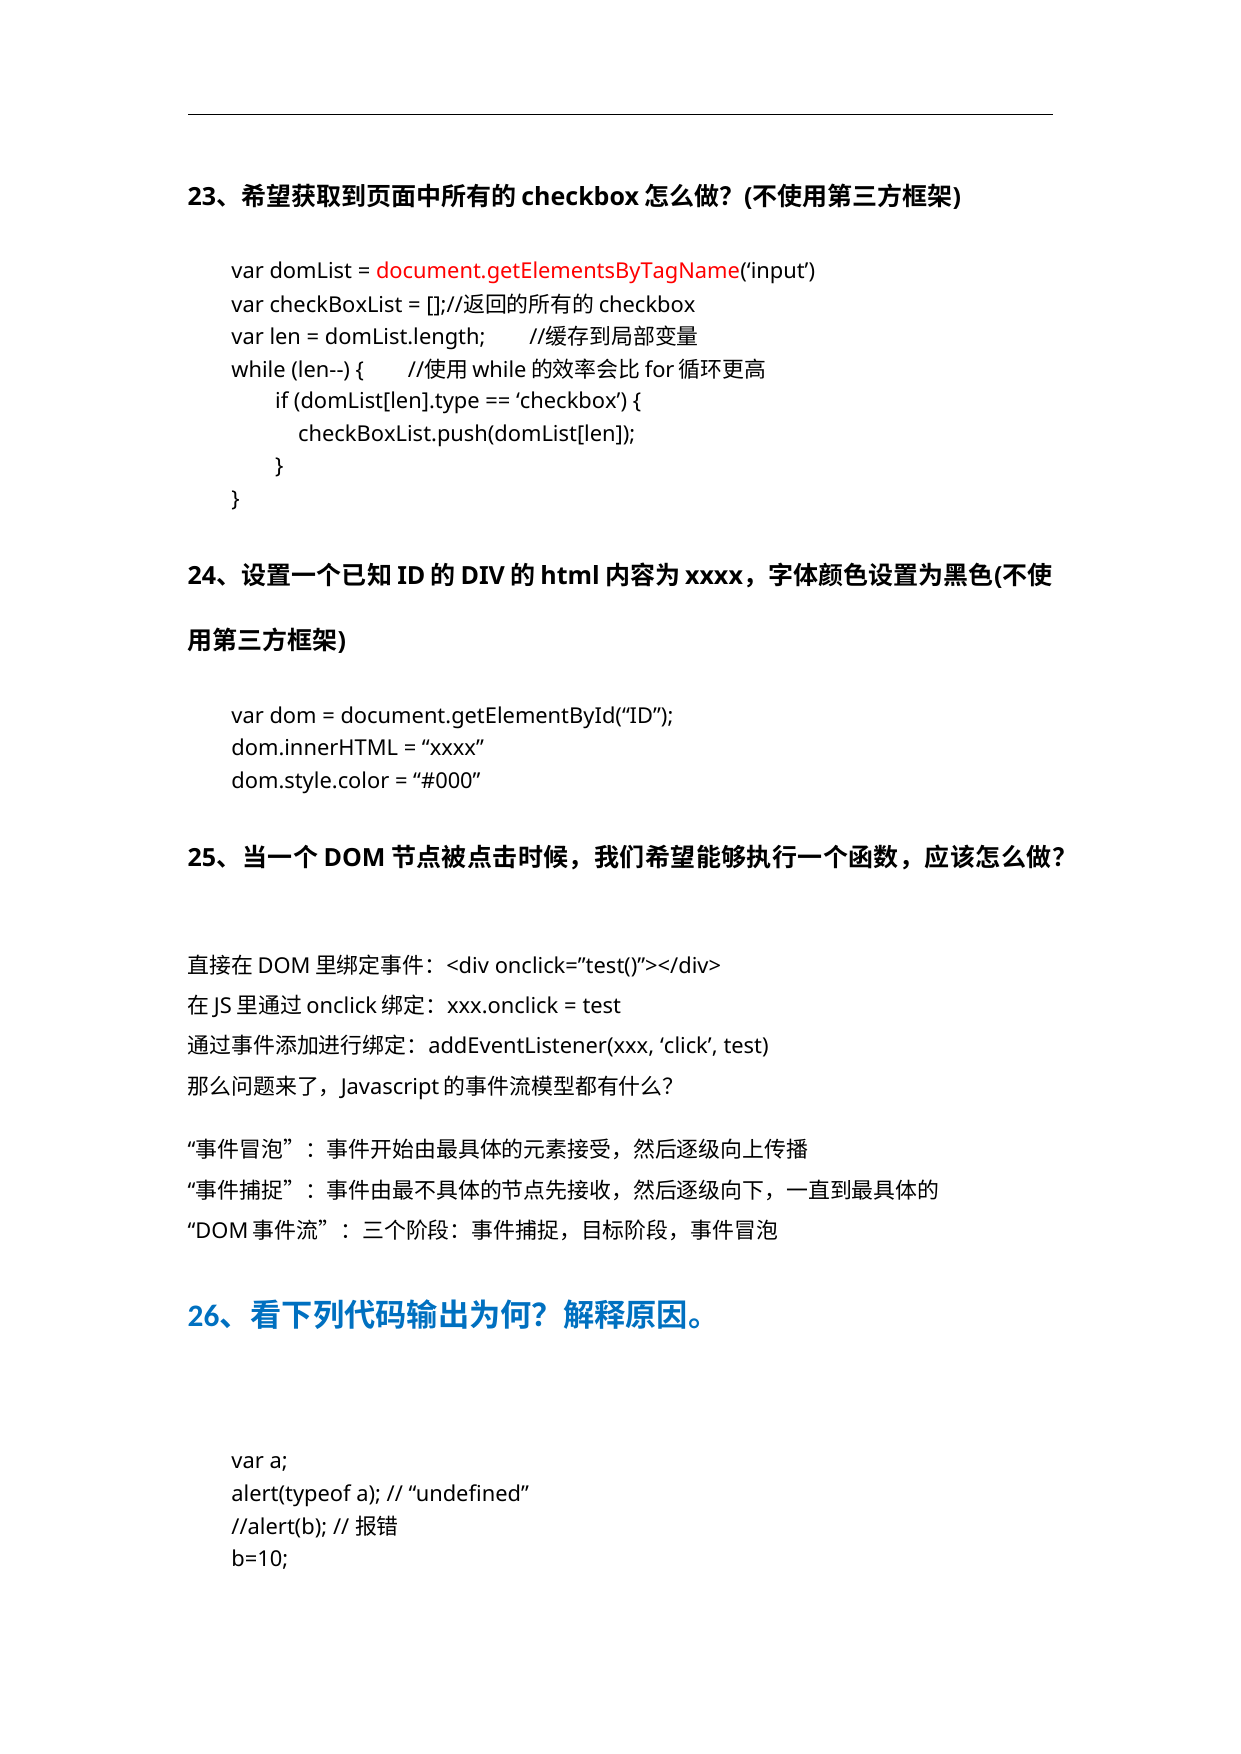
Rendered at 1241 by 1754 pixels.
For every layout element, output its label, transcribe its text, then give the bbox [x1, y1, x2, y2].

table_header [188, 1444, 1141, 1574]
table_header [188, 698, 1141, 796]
subtitle 26、看下列代码输出为何？解释原因。 [187, 1281, 1053, 1346]
subtitle 24、设置一个已知ID的DIV的html内容为xxxx，字体颜色设置为黑色(不使用第三方框架) [187, 541, 1053, 671]
text 那么问题来了，Javascript的事件流模型都有什么？ [187, 1068, 1053, 1101]
text 通过事件添加进行绑定：addEventListener(xxx, ‘click’, test) [187, 1028, 1053, 1061]
subtitle 23、希望获取到页面中所有的checkbox怎么做？(不使用第三方框架) [187, 162, 1053, 227]
text “事件捕捉”：事件由最不具体的节点先接收，然后逐级向下，一直到最具体的 [187, 1172, 1053, 1205]
text “事件冒泡”：事件开始由最具体的元素接受，然后逐级向上传播 [187, 1132, 1053, 1164]
text “DOM事件流”：三个阶段：事件捕捉，目标阶段，事件冒泡 [187, 1213, 1053, 1245]
text 直接在DOM里绑定事件：<div onclick=”test()”></div> [187, 947, 1053, 980]
text 在JS里通过onclick绑定：xxx.onclick = test [187, 988, 1053, 1020]
subtitle 25、当一个DOM节点被点击时候，我们希望能够执行一个函数，应该怎么做？ [187, 823, 1053, 920]
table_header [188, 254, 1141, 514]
